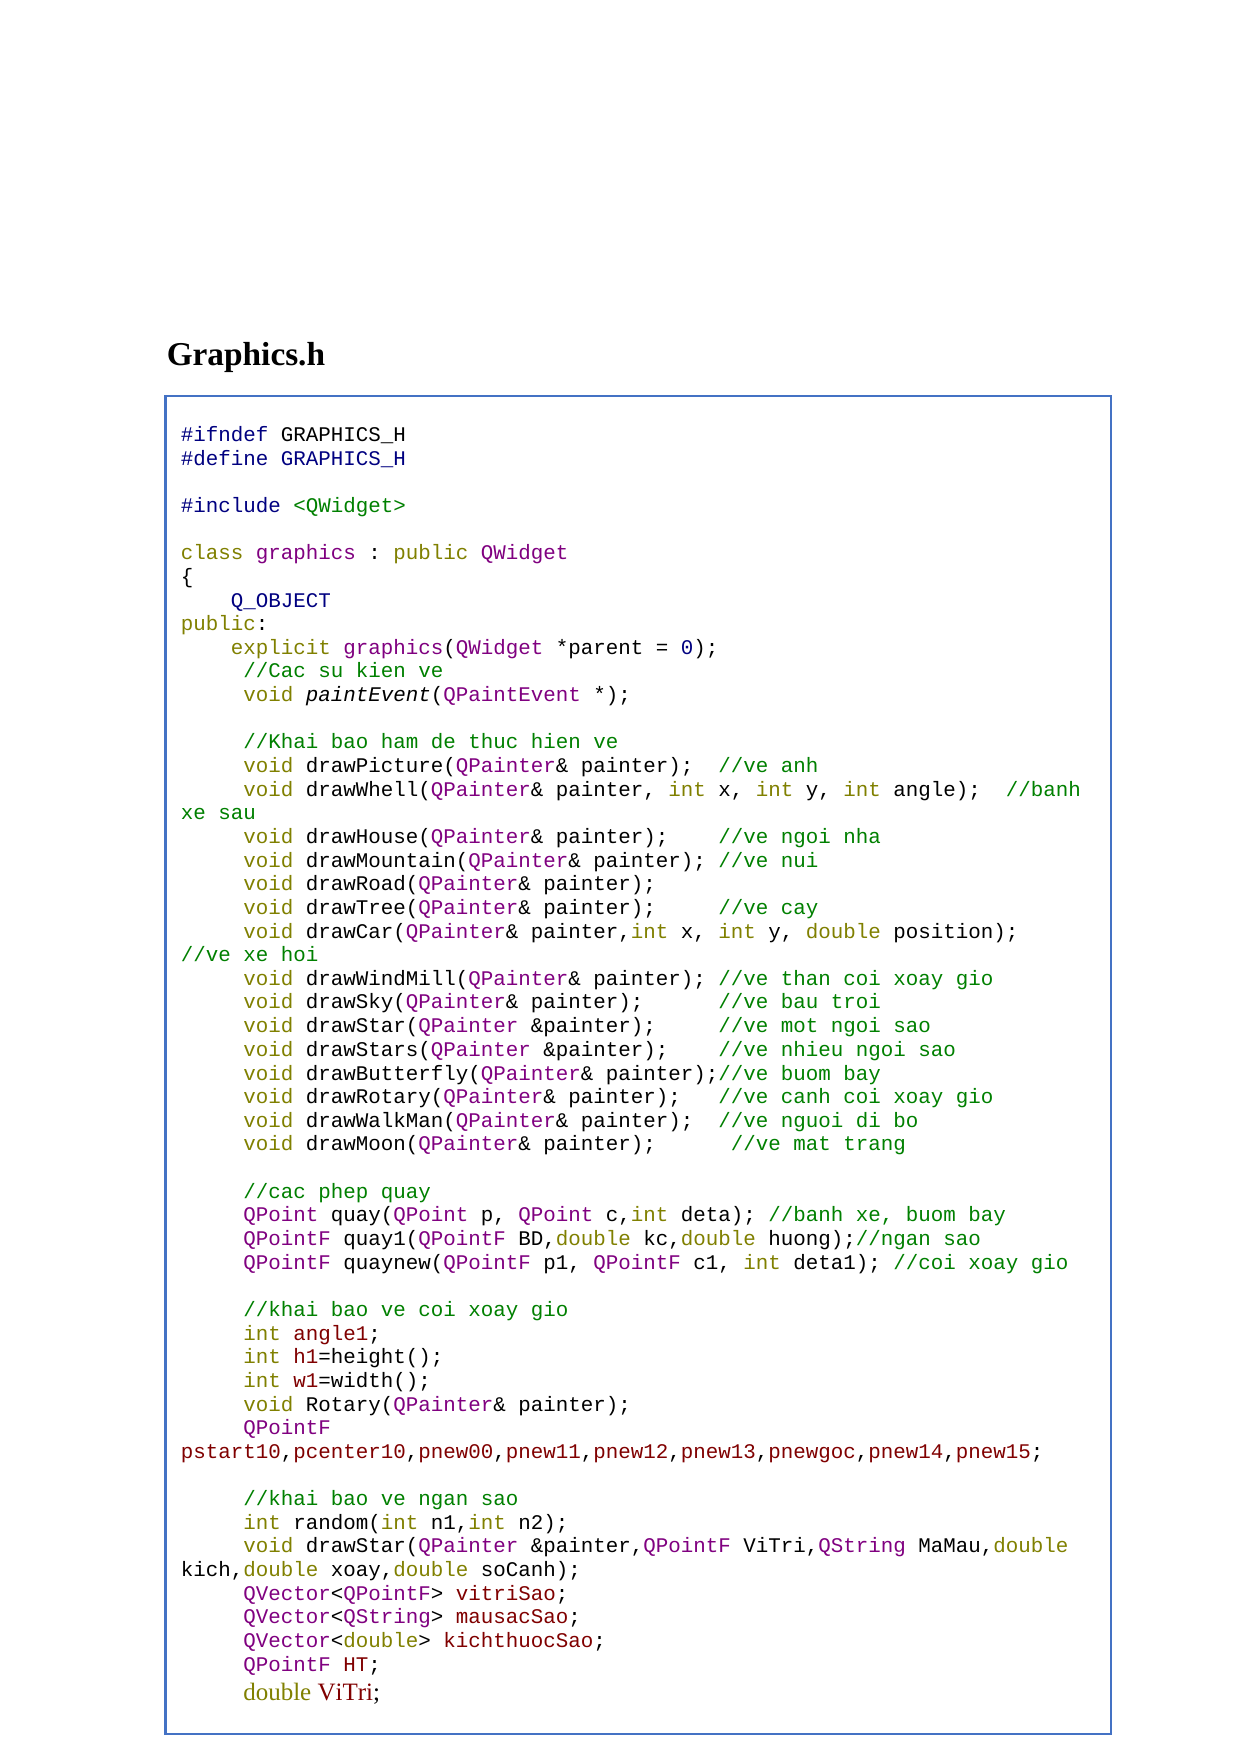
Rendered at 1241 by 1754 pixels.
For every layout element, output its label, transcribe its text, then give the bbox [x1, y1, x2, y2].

text Graphics.h [150, 334, 1090, 373]
